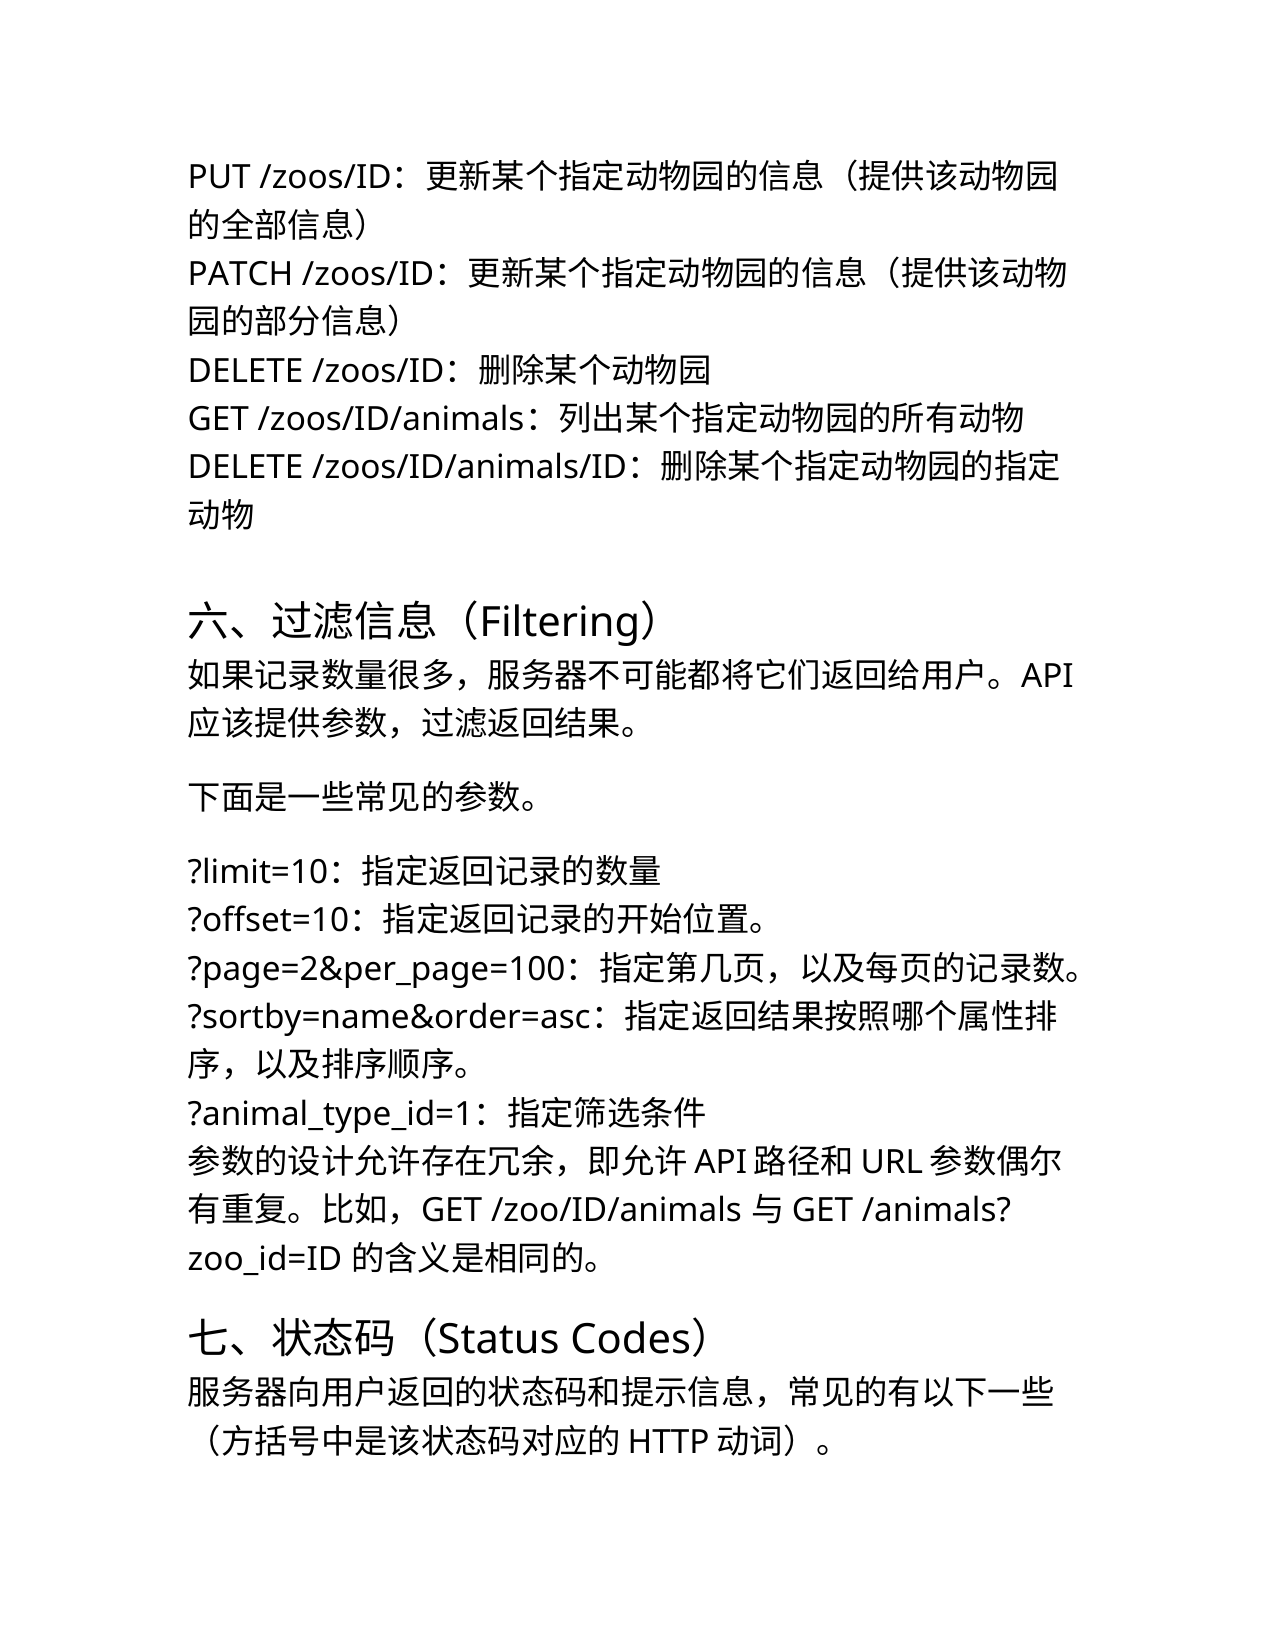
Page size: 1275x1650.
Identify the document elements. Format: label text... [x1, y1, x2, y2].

text 下面是一些常见的参数。 [187, 771, 1087, 819]
text 参数的设计允许存在冗余，即允许API路径和URL参数偶尔有重复。比如，GET /zoo/ID/animals 与 GET /animals?zoo_id=ID 的含义是相同的。 [187, 1135, 1087, 1280]
text DELETE /zoos/ID/animals/ID：删除某个指定动物园的指定动物 [187, 440, 1087, 537]
text 如果记录数量很多，服务器不可能都将它们返回给用户。API应该提供参数，过滤返回结果。 [187, 648, 1087, 745]
text DELETE /zoos/ID：删除某个动物园 [187, 343, 1087, 392]
text ?limit=10：指定返回记录的数量 [187, 844, 1087, 893]
text ?page=2&per_page=100：指定第几页，以及每页的记录数。 [187, 941, 1087, 990]
text ?offset=10：指定返回记录的开始位置。 [187, 893, 1087, 941]
text GET /zoos/ID/animals：列出某个指定动物园的所有动物 [187, 392, 1087, 440]
text PATCH /zoos/ID：更新某个指定动物园的信息（提供该动物园的部分信息） [187, 247, 1087, 343]
text PUT /zoos/ID：更新某个指定动物园的信息（提供该动物园的全部信息） [187, 150, 1087, 247]
text 服务器向用户返回的状态码和提示信息，常见的有以下一些（方括号中是该状态码对应的HTTP动词）。 [187, 1366, 1087, 1463]
text ?sortby=name&order=asc：指定返回结果按照哪个属性排序，以及排序顺序。 [187, 990, 1087, 1086]
text ?animal_type_id=1：指定筛选条件 [187, 1086, 1087, 1135]
text 七、状态码（Status Codes） [187, 1306, 1087, 1366]
text 六、过滤信息（Filtering） [187, 588, 1087, 648]
